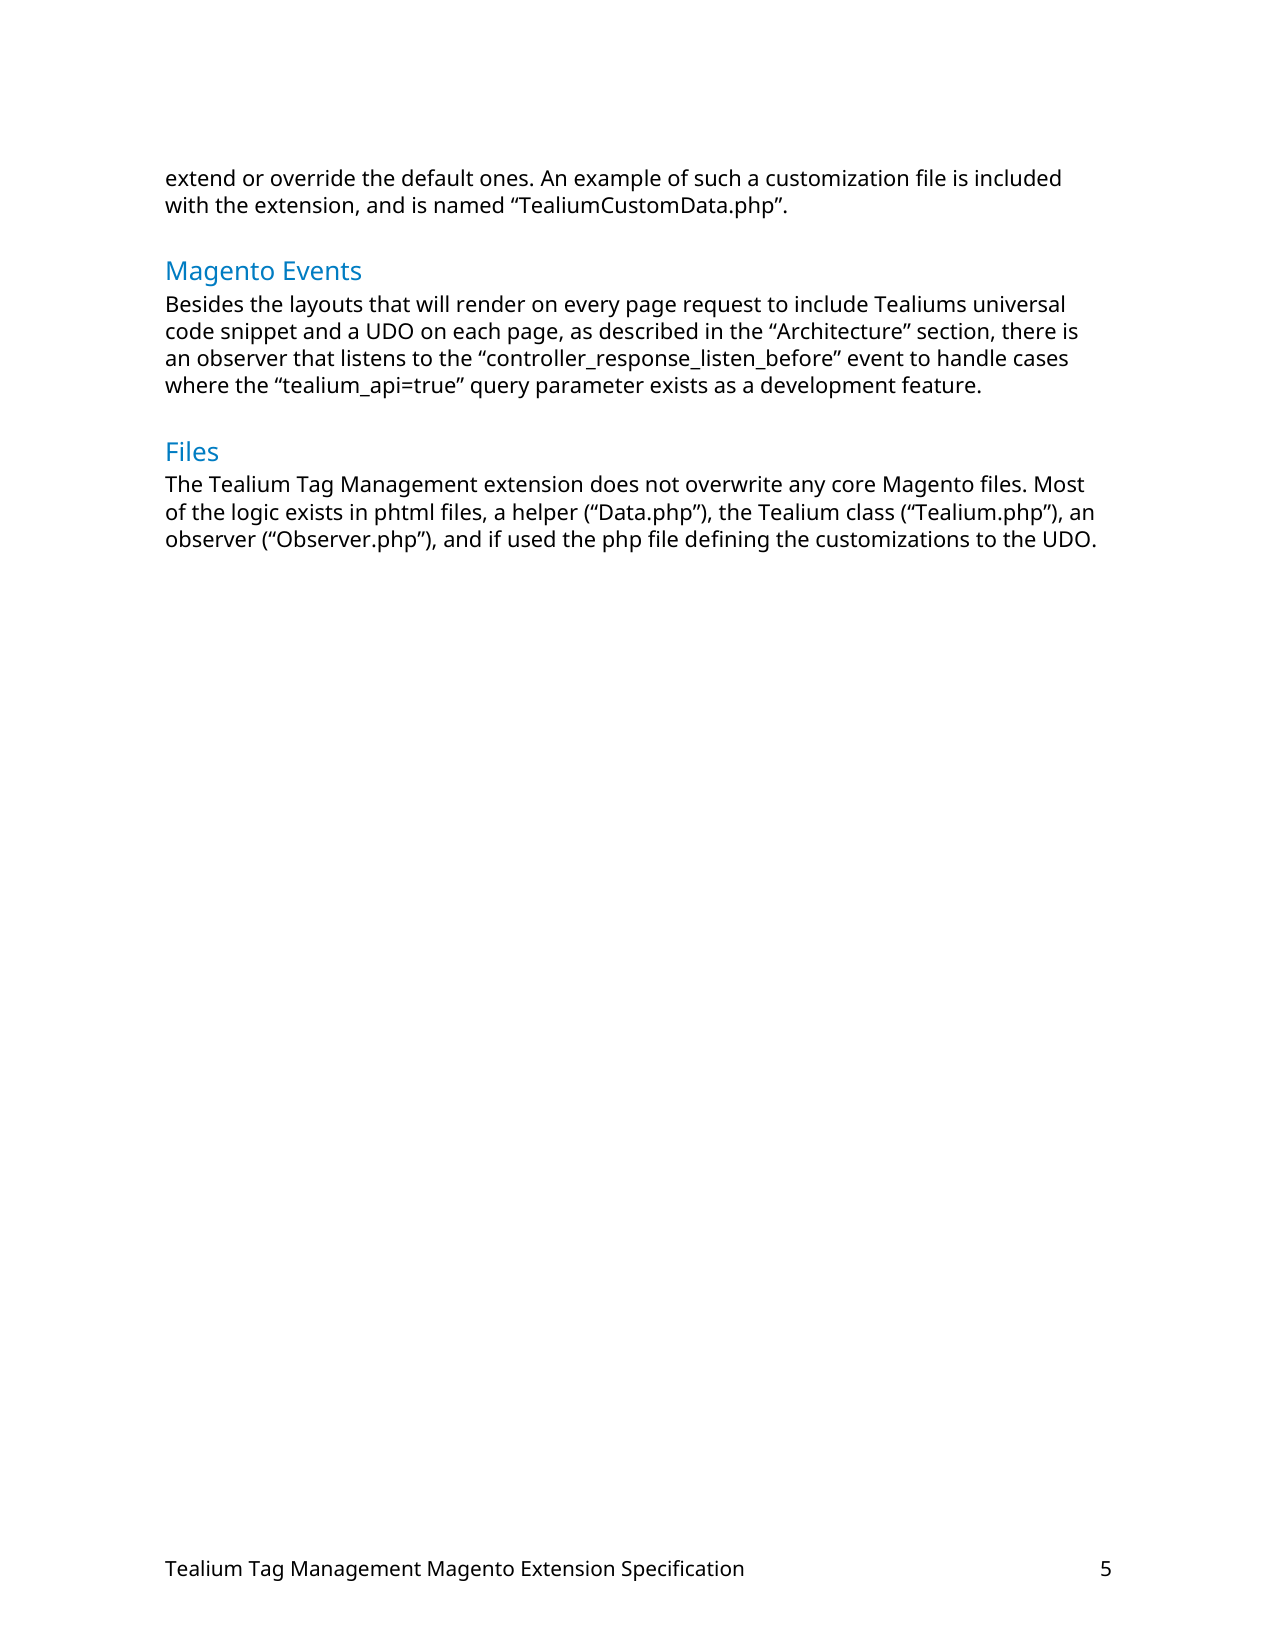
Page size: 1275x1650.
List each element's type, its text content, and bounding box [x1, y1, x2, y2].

subtitle Files [165, 437, 1110, 467]
text The Tealium Tag Management extension does not overwrite any core Magento files. Most of the logic exists in phtml files, a helper (“Data.php”), the Tealium class (“Tealium.php”), an observer (“Observer.php”), and if used the php file defining the customizations to the UDO. [165, 471, 1110, 552]
text Besides the layouts that will render on every page request to include Tealiums universal code snippet and a UDO on each page, as described in the “Architecture” section, there is an observer that listens to the “controller_response_listen_before” event to handle cases where the “tealium_api=true” query parameter exists as a development feature. [165, 291, 1110, 399]
subtitle Magento Events [165, 257, 1110, 287]
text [165, 165, 1110, 219]
